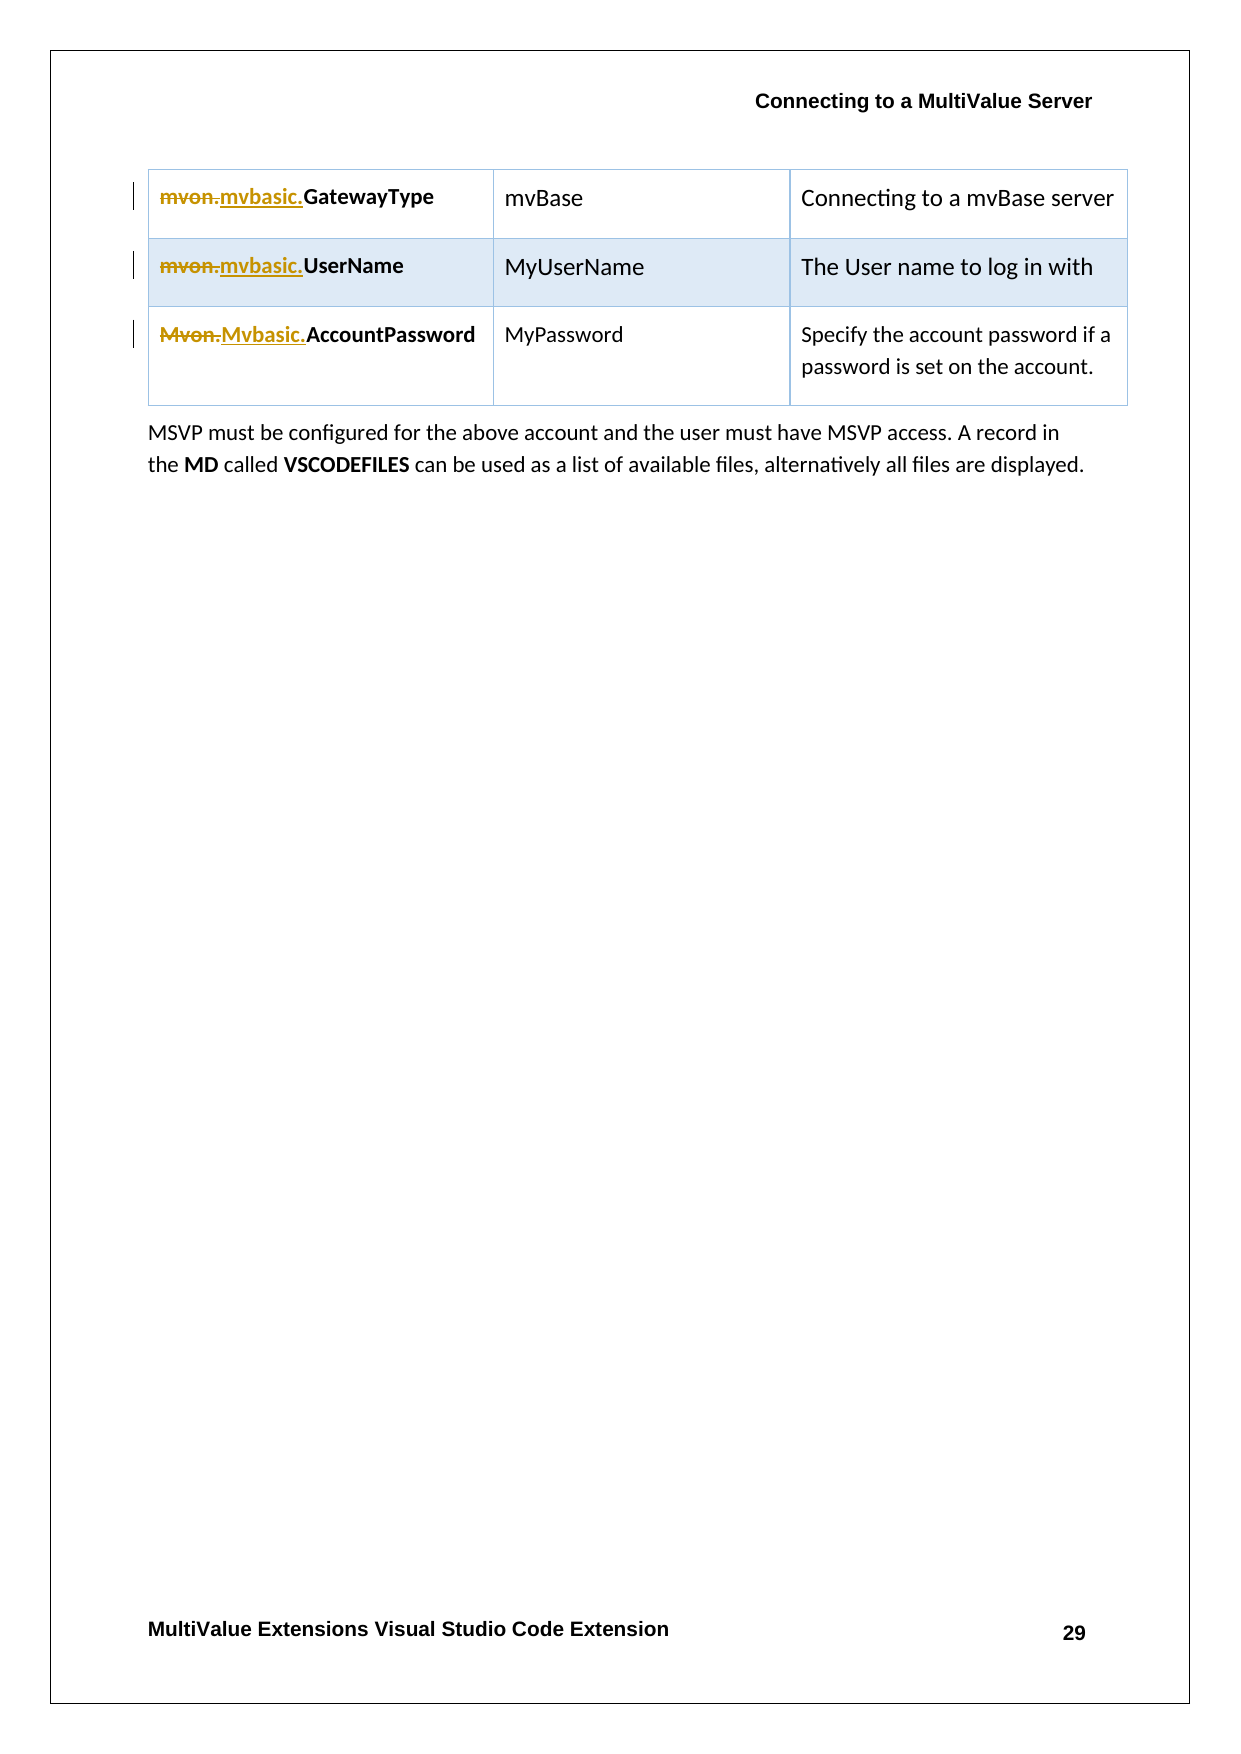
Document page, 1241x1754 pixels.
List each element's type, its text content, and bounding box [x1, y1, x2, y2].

table_cell mvBase [494, 170, 789, 237]
table_cell GatewayType [149, 170, 493, 237]
table_cell MyPassword [494, 307, 789, 404]
table_cell UserName [149, 239, 493, 306]
table_cell Connecting to a mvBase server [791, 170, 1127, 237]
text MSVP must be configured for the above account and the user must have MSVP access. A record in the MD called VSCODEFILES can be used as a list of available files, alternatively all files are displayed. [148, 418, 1093, 478]
table_cell MyUserName [494, 239, 789, 306]
table_cell Specify the account password if a password is set on the account. [791, 307, 1127, 404]
table_cell The User name to log in with [791, 239, 1127, 306]
table_cell AccountPassword [149, 307, 493, 404]
